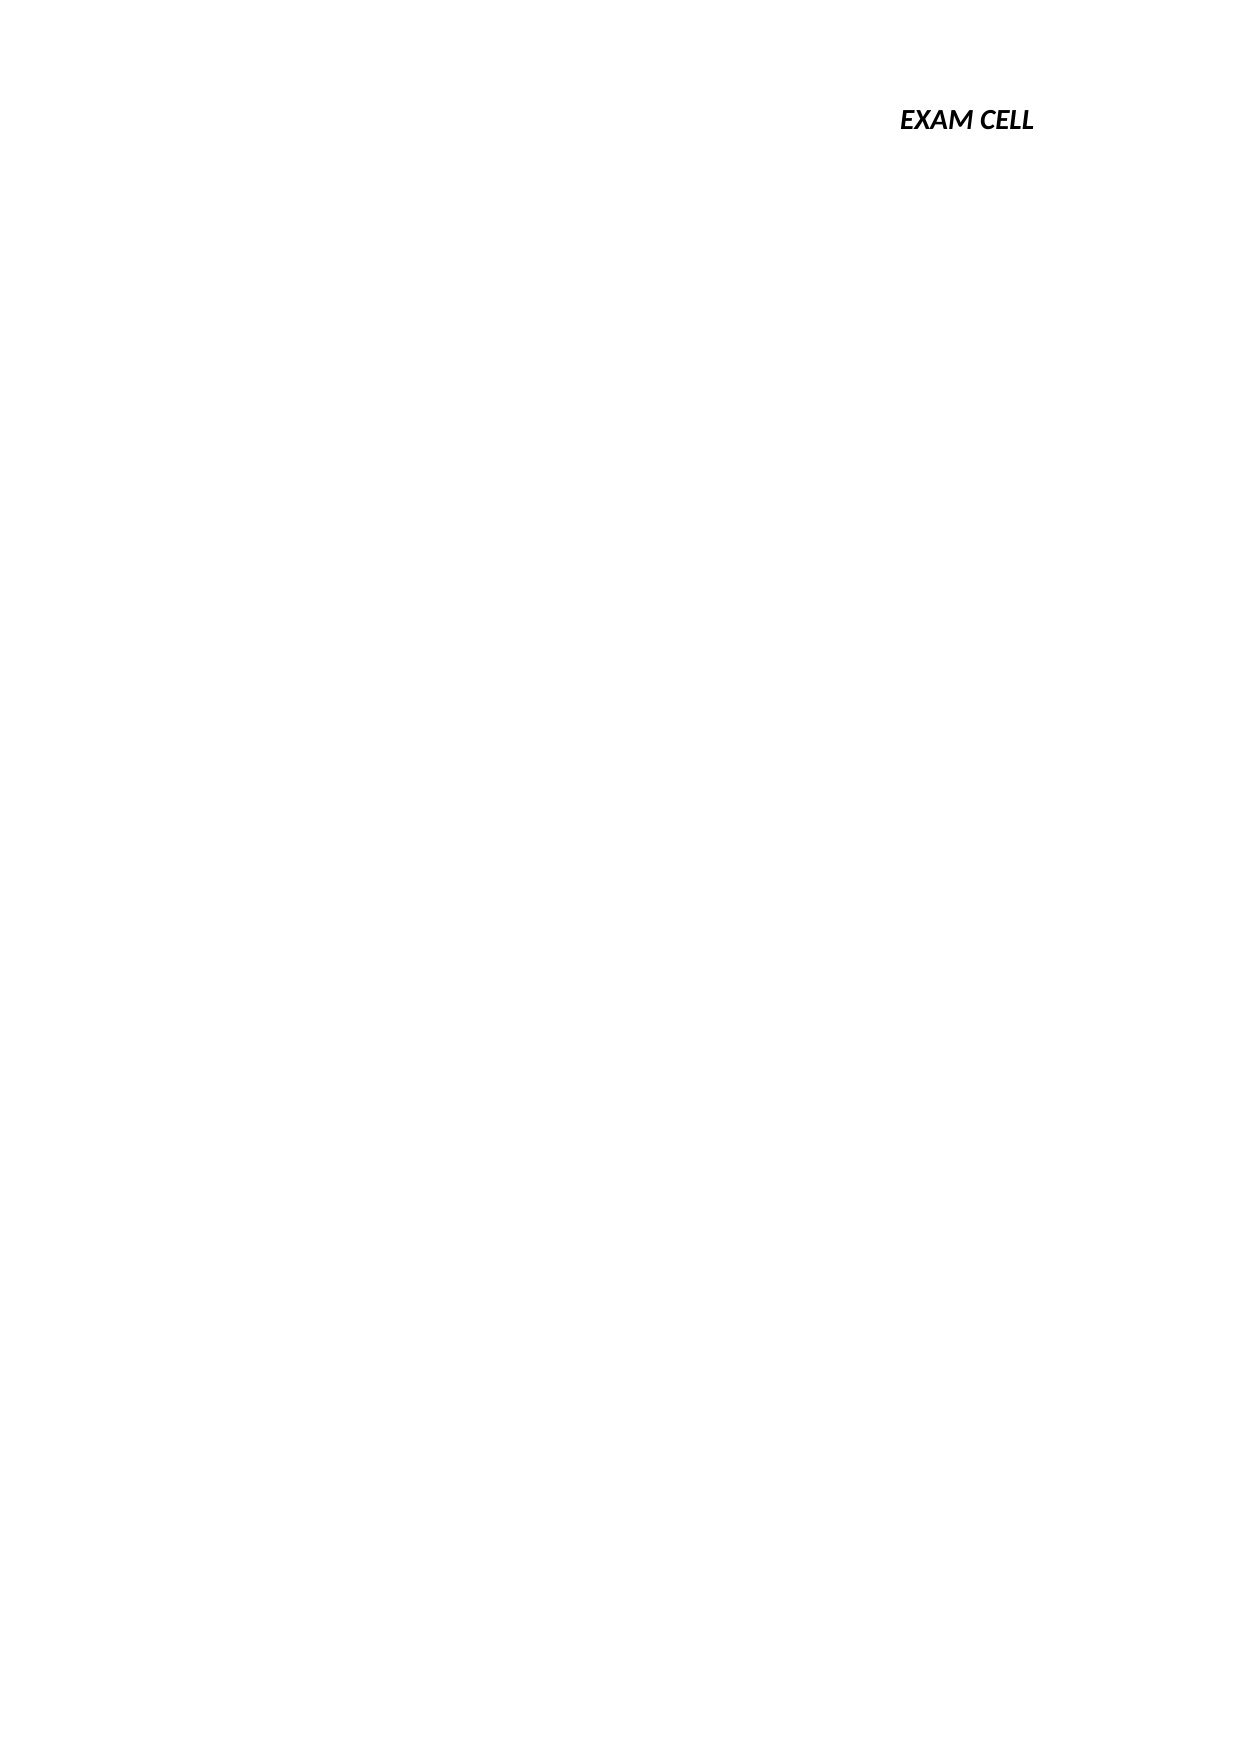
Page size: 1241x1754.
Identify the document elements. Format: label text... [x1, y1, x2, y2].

text EXAM CELL [825, 101, 1090, 136]
